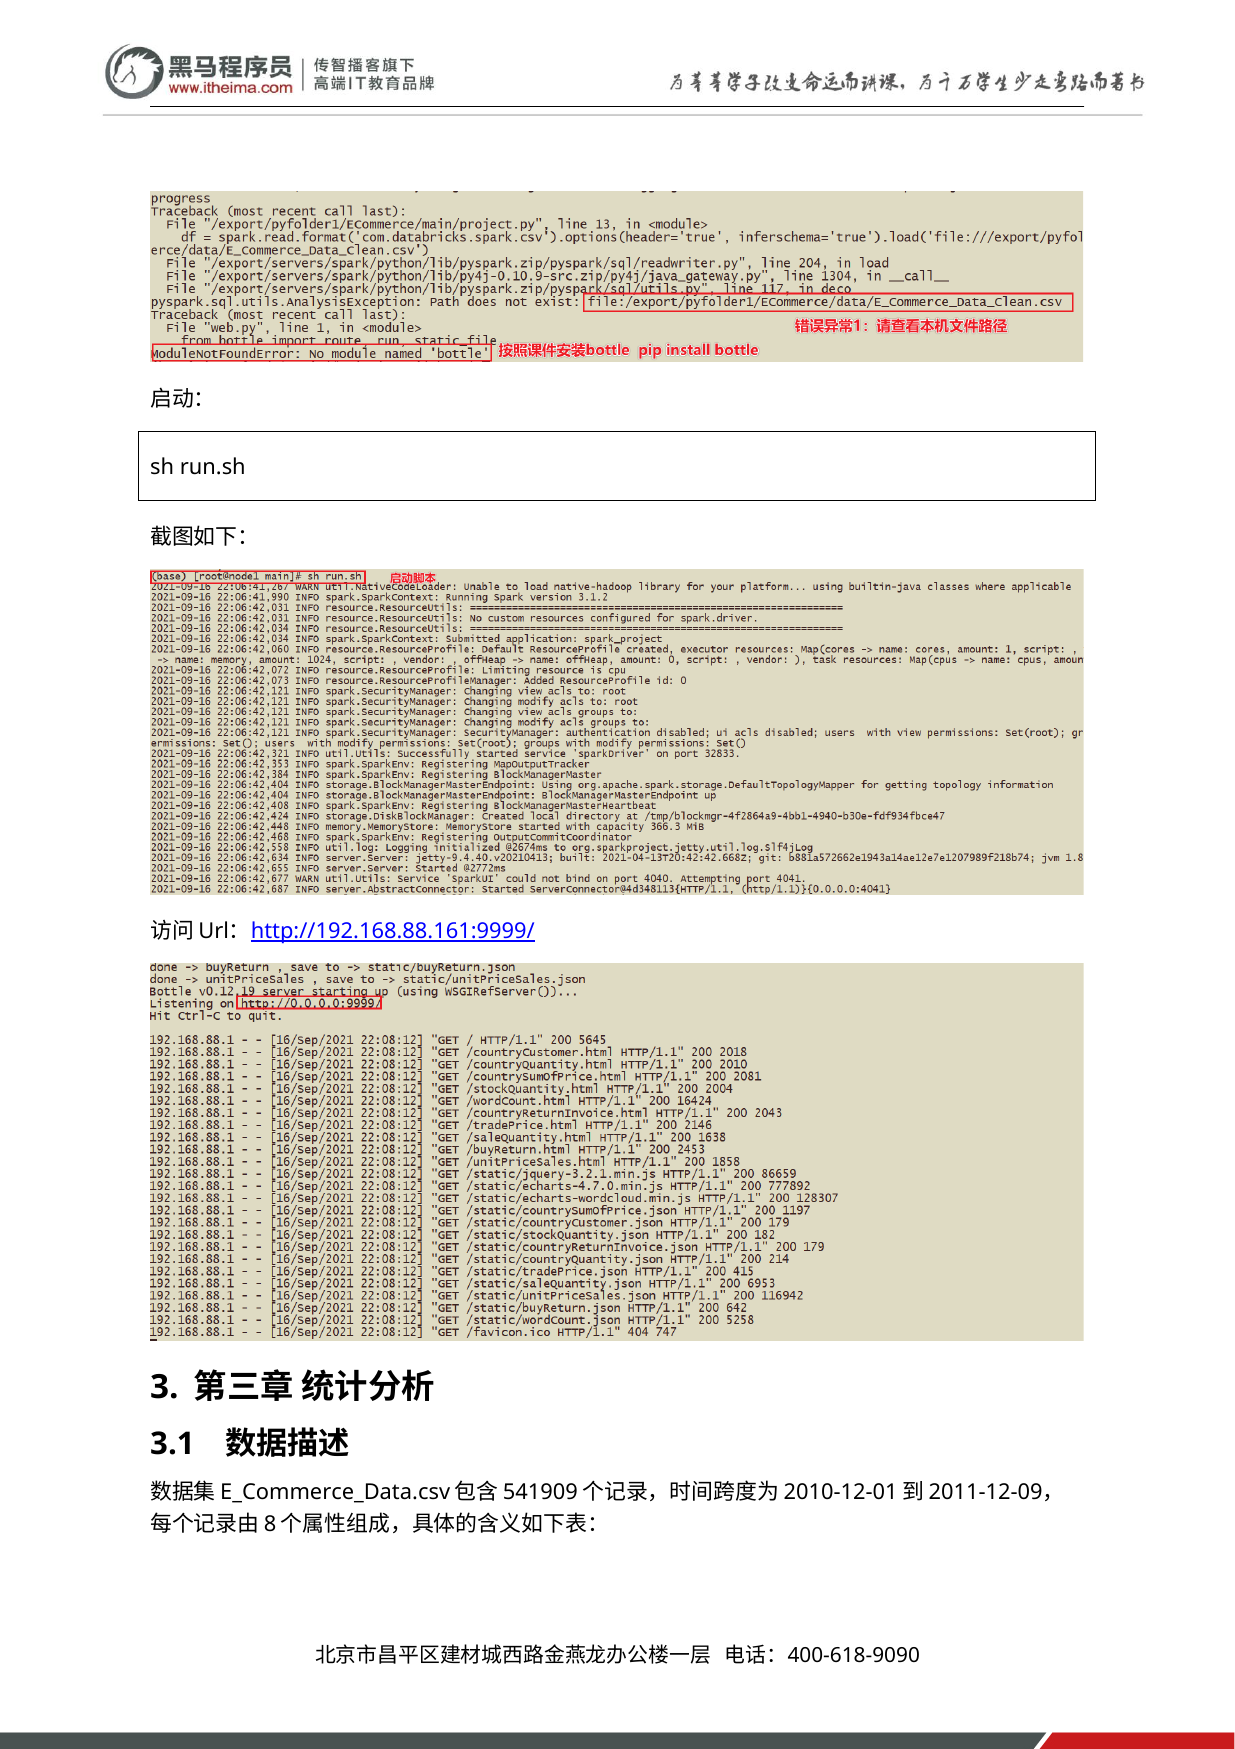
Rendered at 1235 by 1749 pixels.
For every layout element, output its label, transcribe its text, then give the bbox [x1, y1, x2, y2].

picture [150, 963, 1084, 1341]
picture [150, 569, 1084, 895]
text 启动： [150, 381, 1084, 412]
subtitle 第三章 统计分析 [150, 1360, 1084, 1408]
table_header sh run.sh [139, 432, 1095, 499]
picture [0, 1673, 1235, 1749]
picture [0, 0, 1235, 123]
text 数据集E_Commerce_Data.csv包含541909个记录，时间跨度为2010-12-01到2011-12-09，每个记录由8个属性组成，具体的含义如下表： [150, 1474, 1084, 1538]
text 截图如下： [150, 519, 1084, 551]
subtitle 数据描述 [150, 1418, 1084, 1464]
picture [150, 191, 1084, 362]
text 访问Url：http://192.168.88.161:9999/ [150, 913, 1084, 945]
